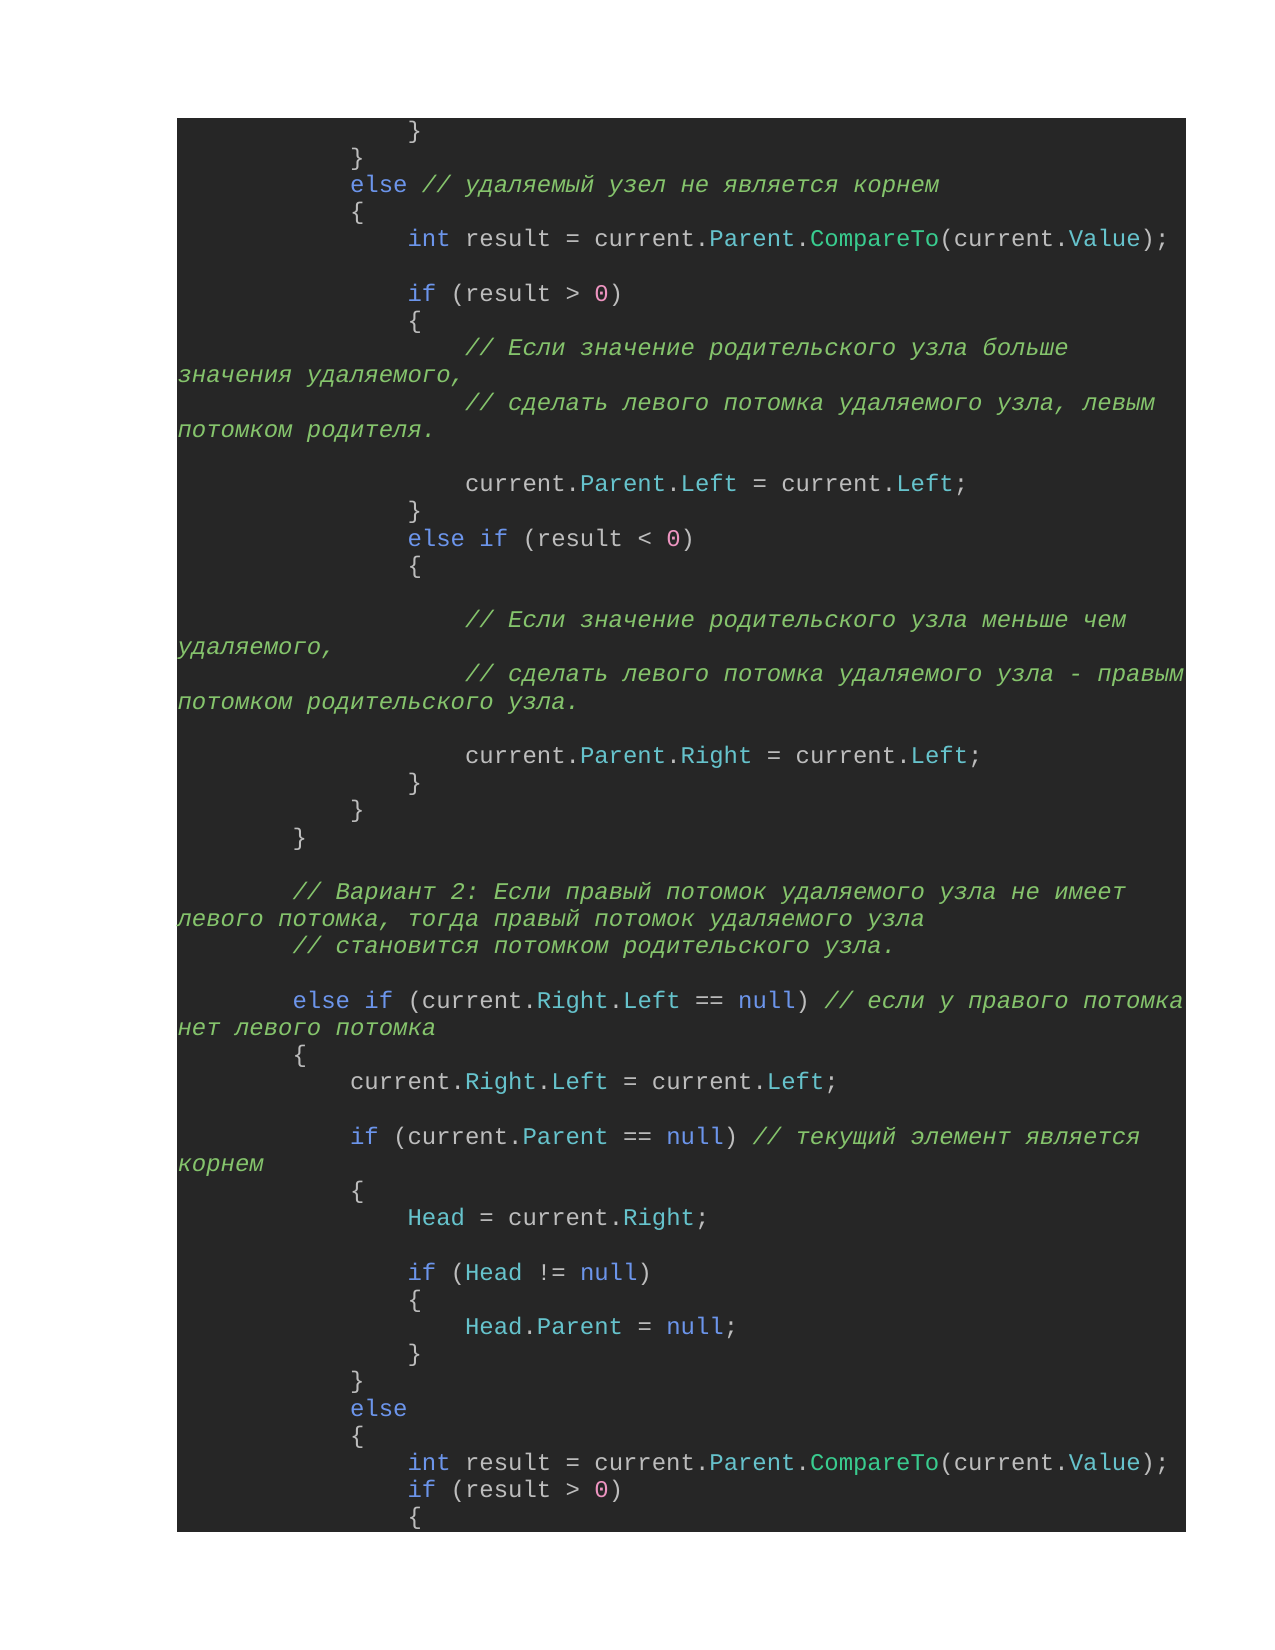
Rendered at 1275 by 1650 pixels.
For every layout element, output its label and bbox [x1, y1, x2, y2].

text [177, 118, 1186, 1532]
